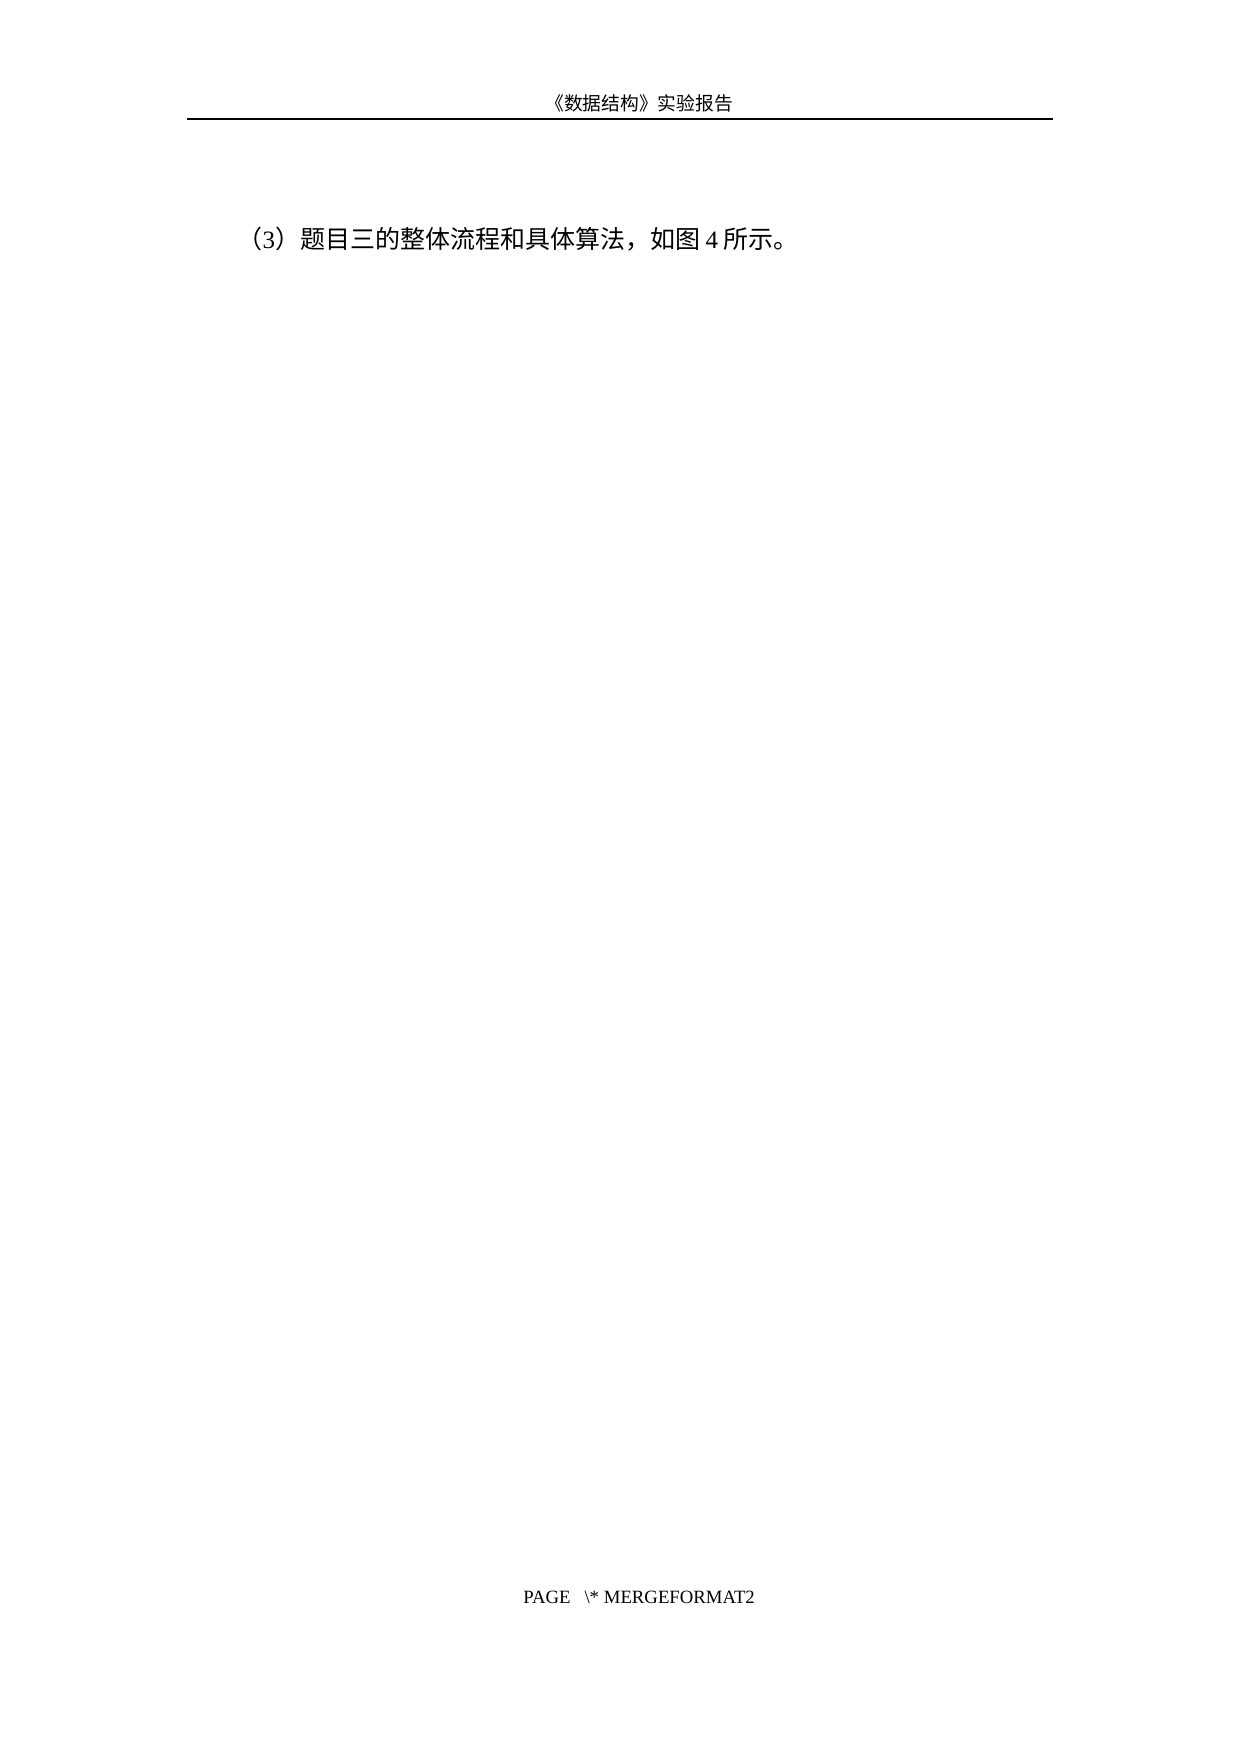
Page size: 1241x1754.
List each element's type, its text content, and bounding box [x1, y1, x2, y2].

text （3）题目三的整体流程和具体算法，如图 4所示。 [187, 203, 1053, 271]
